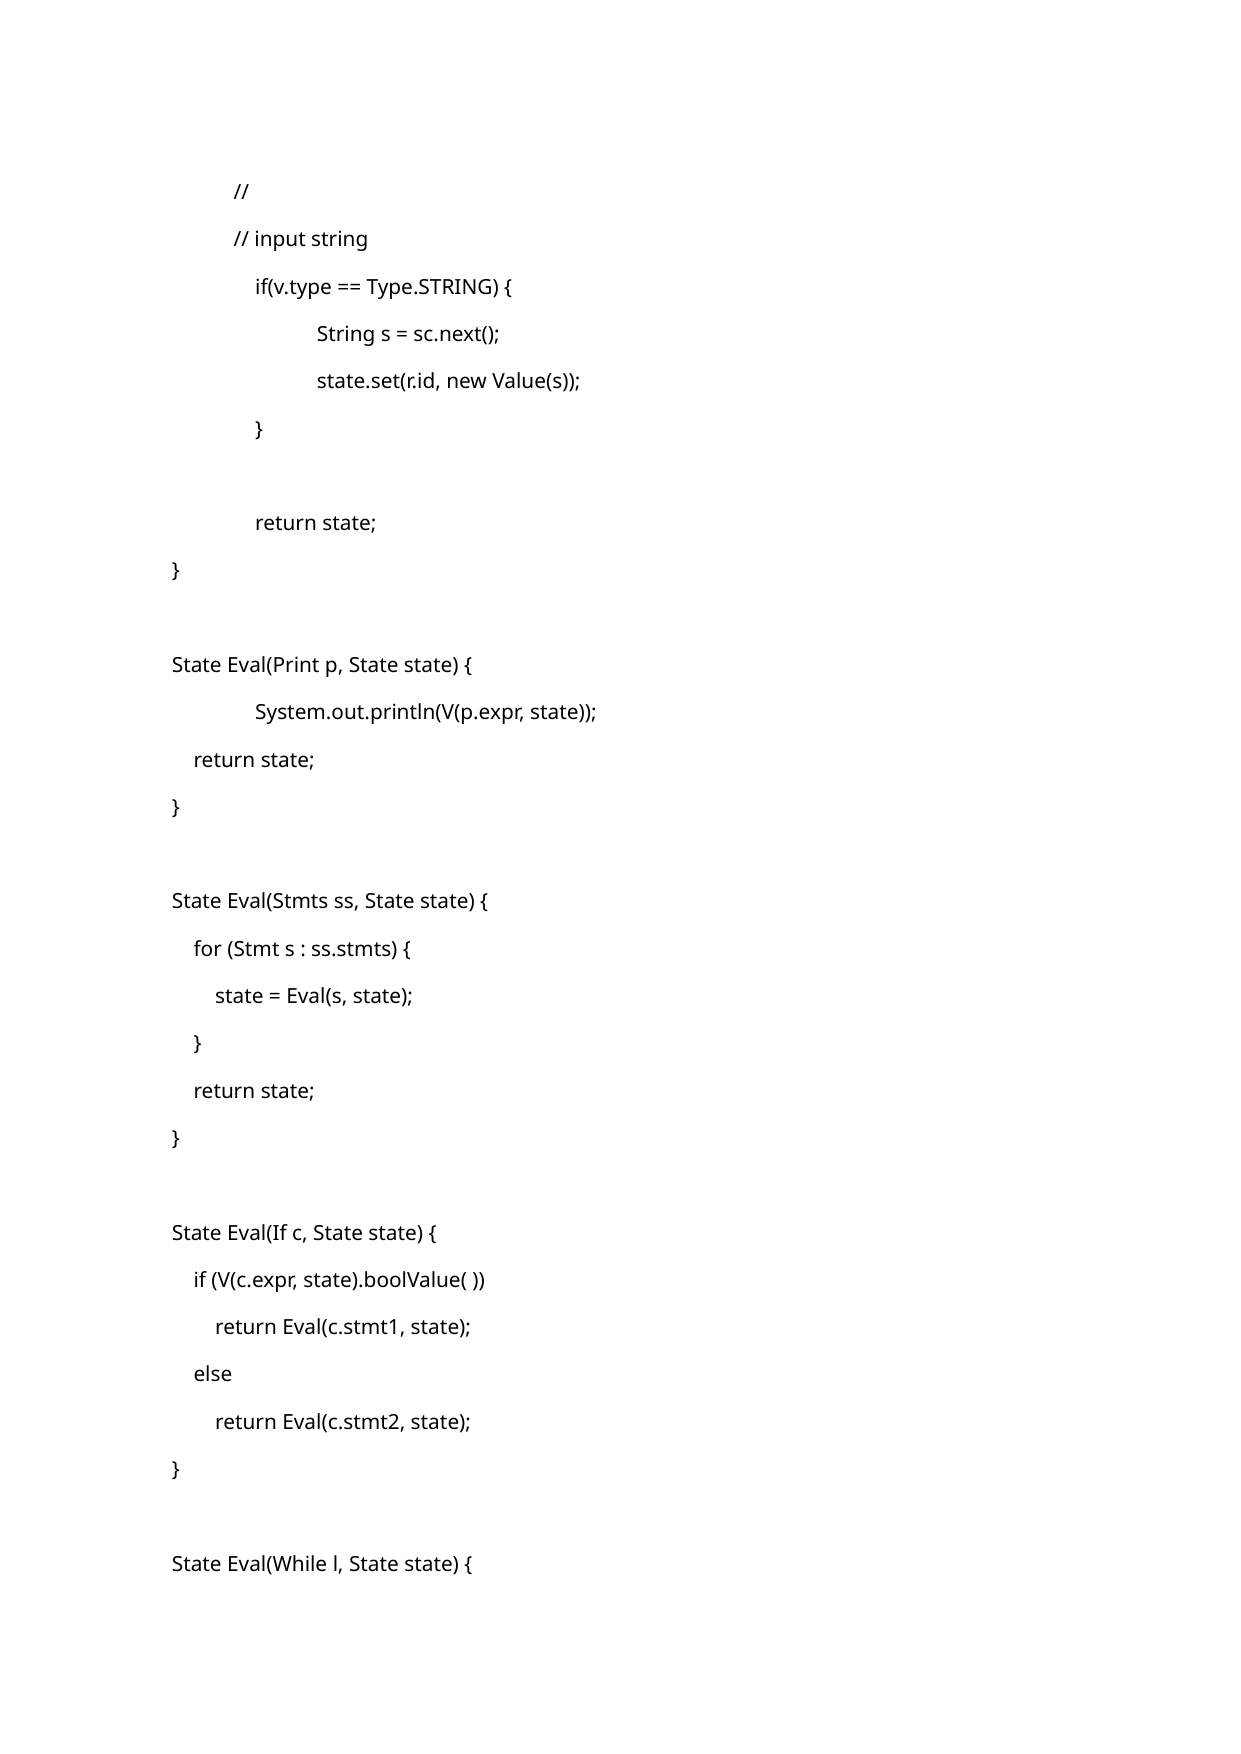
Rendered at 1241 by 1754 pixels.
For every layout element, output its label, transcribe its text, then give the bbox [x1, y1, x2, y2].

text } [150, 1454, 1090, 1482]
text } [150, 792, 1090, 820]
text else [150, 1359, 1090, 1388]
text String s = sc.next(); [150, 319, 1090, 347]
text for (Stmt s : ss.stmts) { [150, 934, 1090, 962]
text return state; [150, 745, 1090, 773]
text return state; [150, 1076, 1090, 1104]
text State Eval(Stmts ss, State state) { [150, 887, 1090, 915]
text state = Eval(s, state); [150, 981, 1090, 1009]
text state.set(r.id, new Value(s)); [150, 366, 1090, 395]
text } [150, 1123, 1090, 1151]
text if (V(c.expr, state).boolValue( )) [150, 1265, 1090, 1293]
text System.out.println(V(p.expr, state)); [150, 697, 1090, 726]
text // input string [150, 224, 1090, 253]
text if(v.type == Type.STRING) { [150, 272, 1090, 300]
text return state; [150, 508, 1090, 537]
text } [150, 556, 1090, 584]
text State Eval(Print p, State state) { [150, 650, 1090, 678]
text return Eval(c.stmt2, state); [150, 1407, 1090, 1435]
text State Eval(If c, State state) { [150, 1218, 1090, 1246]
text State Eval(While l, State state) { [150, 1549, 1090, 1577]
text } [150, 414, 1090, 442]
text } [150, 1028, 1090, 1057]
text // [150, 177, 1090, 206]
text return Eval(c.stmt1, state); [150, 1312, 1090, 1341]
